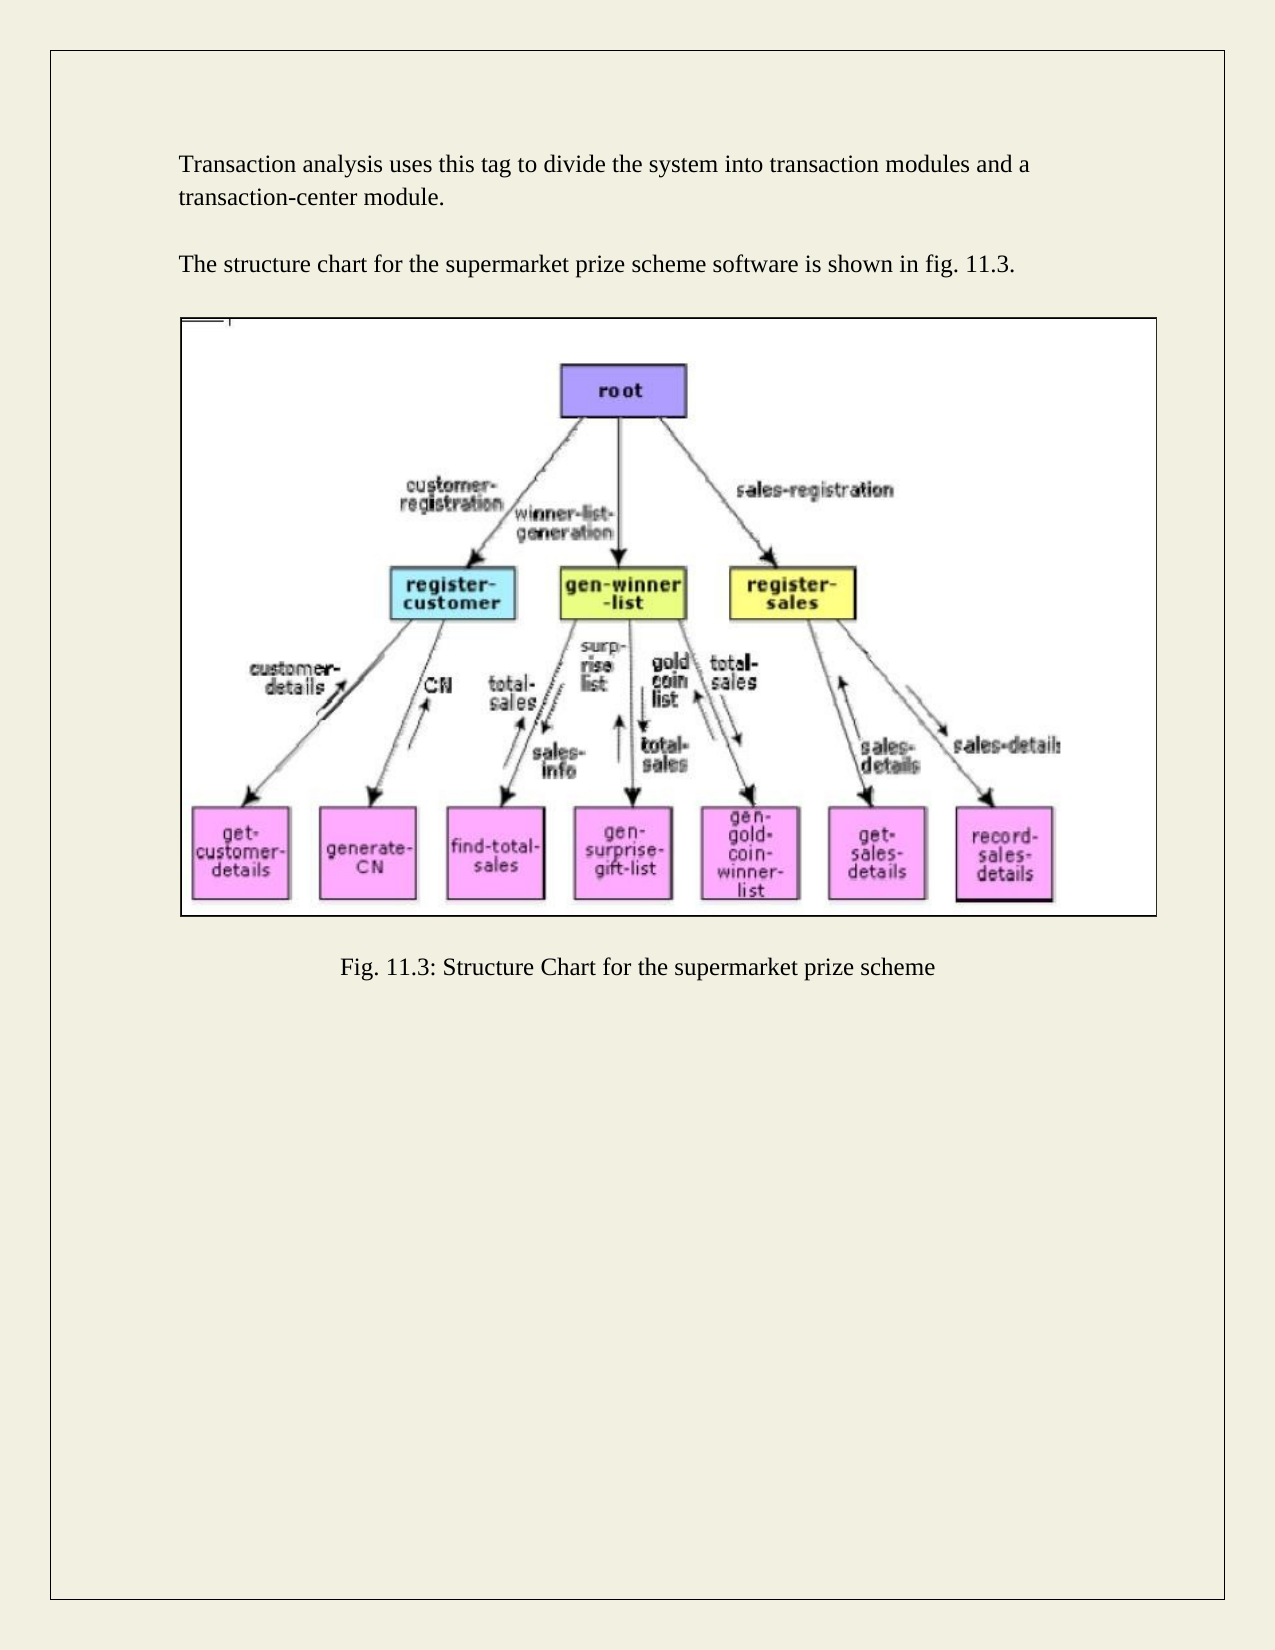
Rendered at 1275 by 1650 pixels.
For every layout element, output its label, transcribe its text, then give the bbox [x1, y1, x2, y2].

text The structure chart for the supermarket prize scheme software is shown in fig. 11.3. [178, 249, 1162, 277]
text Transaction analysis uses this tag to divide the system into transaction modules and a transaction-center module. [178, 149, 1125, 211]
picture [182, 319, 1156, 915]
text Fig. 11.3: Structure Chart for the supermarket prize scheme [340, 952, 1162, 980]
